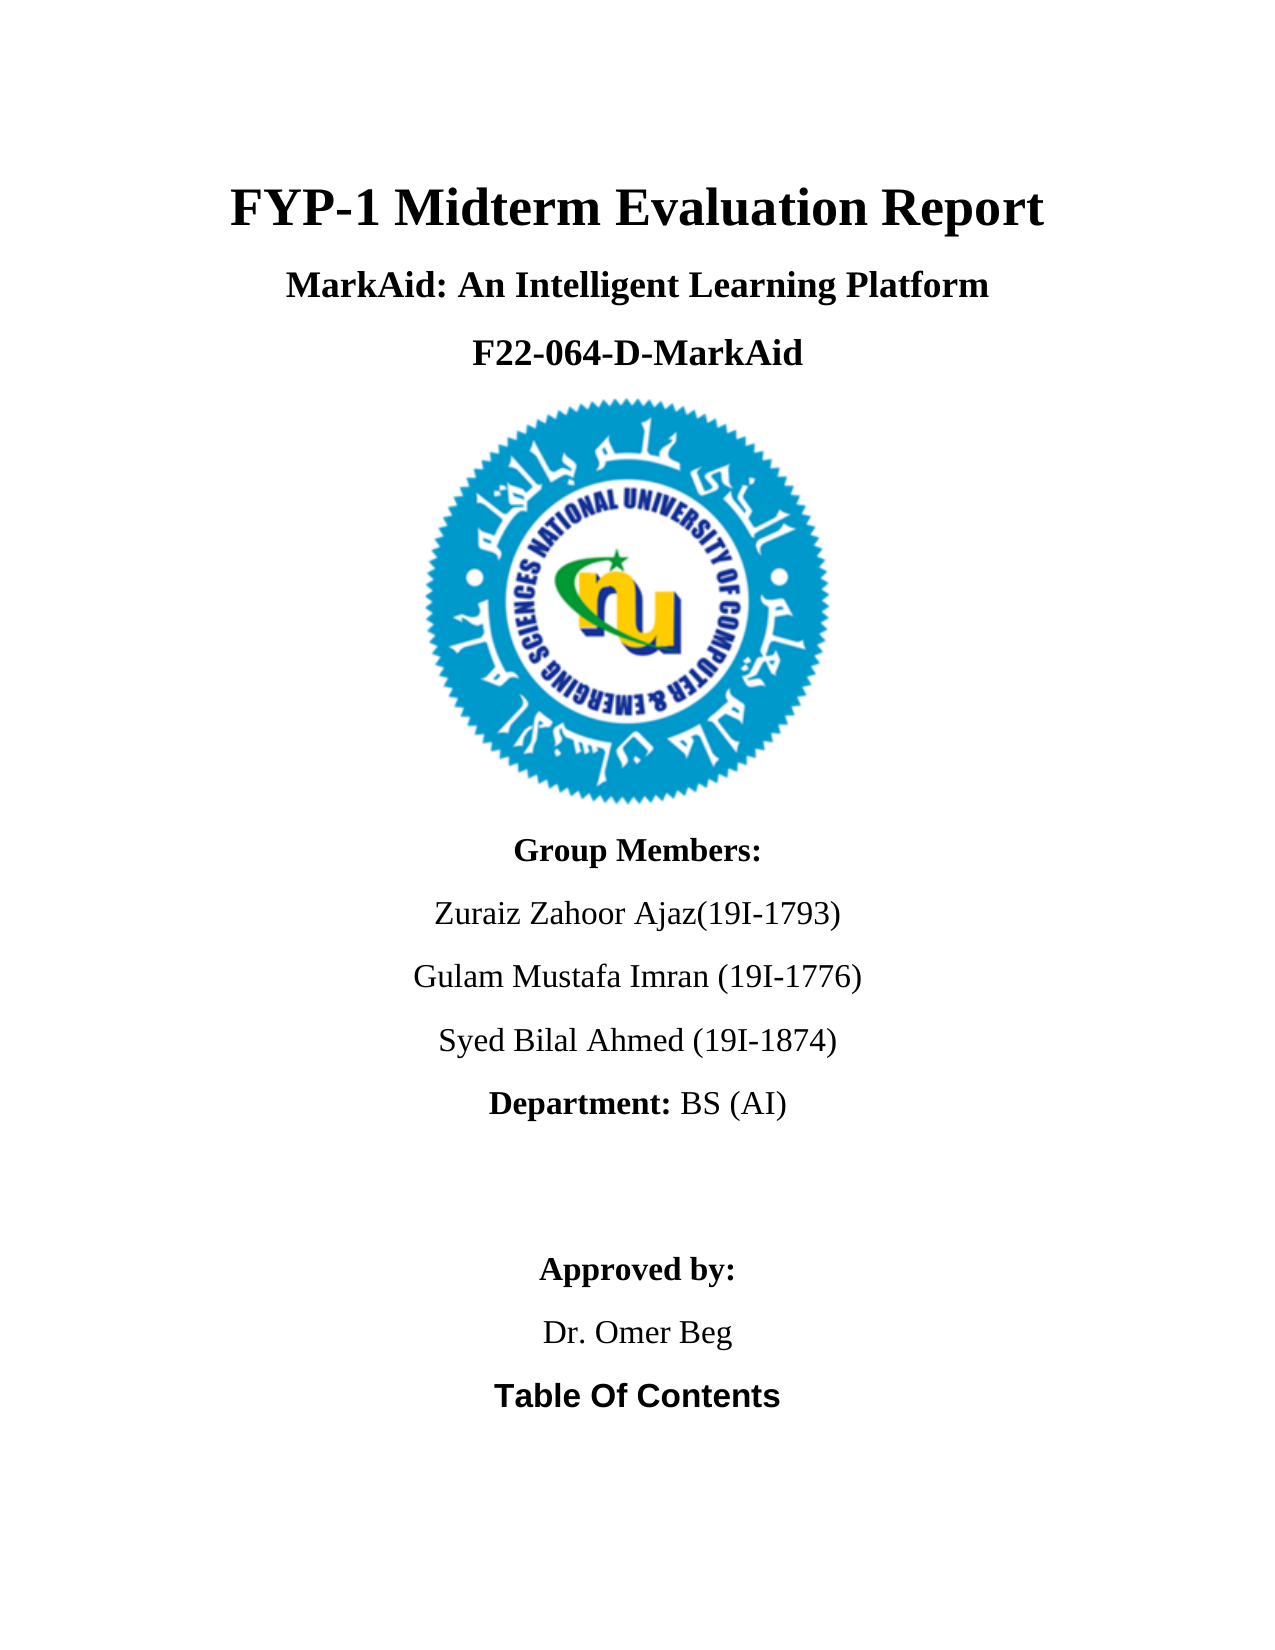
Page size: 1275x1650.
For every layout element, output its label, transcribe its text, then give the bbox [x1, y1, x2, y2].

text Gulam Mustafa Imran (19I-1776) [150, 956, 729, 995]
text Group Members: [150, 830, 1125, 868]
text Dr. Omer Beg [150, 1312, 1125, 1351]
text Department: BS (AI) [150, 1083, 1125, 1121]
text F22-064-D-MarkAid [150, 330, 1125, 373]
text Syed Bilal Ahmed (19I-1874) [150, 1020, 1125, 1058]
text Gulam Mustafa Imran (19I-1776) [851, 956, 1125, 995]
text Approved by: [150, 1249, 1125, 1287]
text Table Of Contents [150, 1376, 1125, 1414]
text Zuraiz Zahoor Ajaz(19I-1793) [150, 893, 1125, 931]
text MarkAid: An Intelligent Learning Platform [150, 262, 1125, 305]
picture [425, 398, 830, 805]
text FYP-1 Midterm Evaluation Report [150, 175, 1125, 237]
